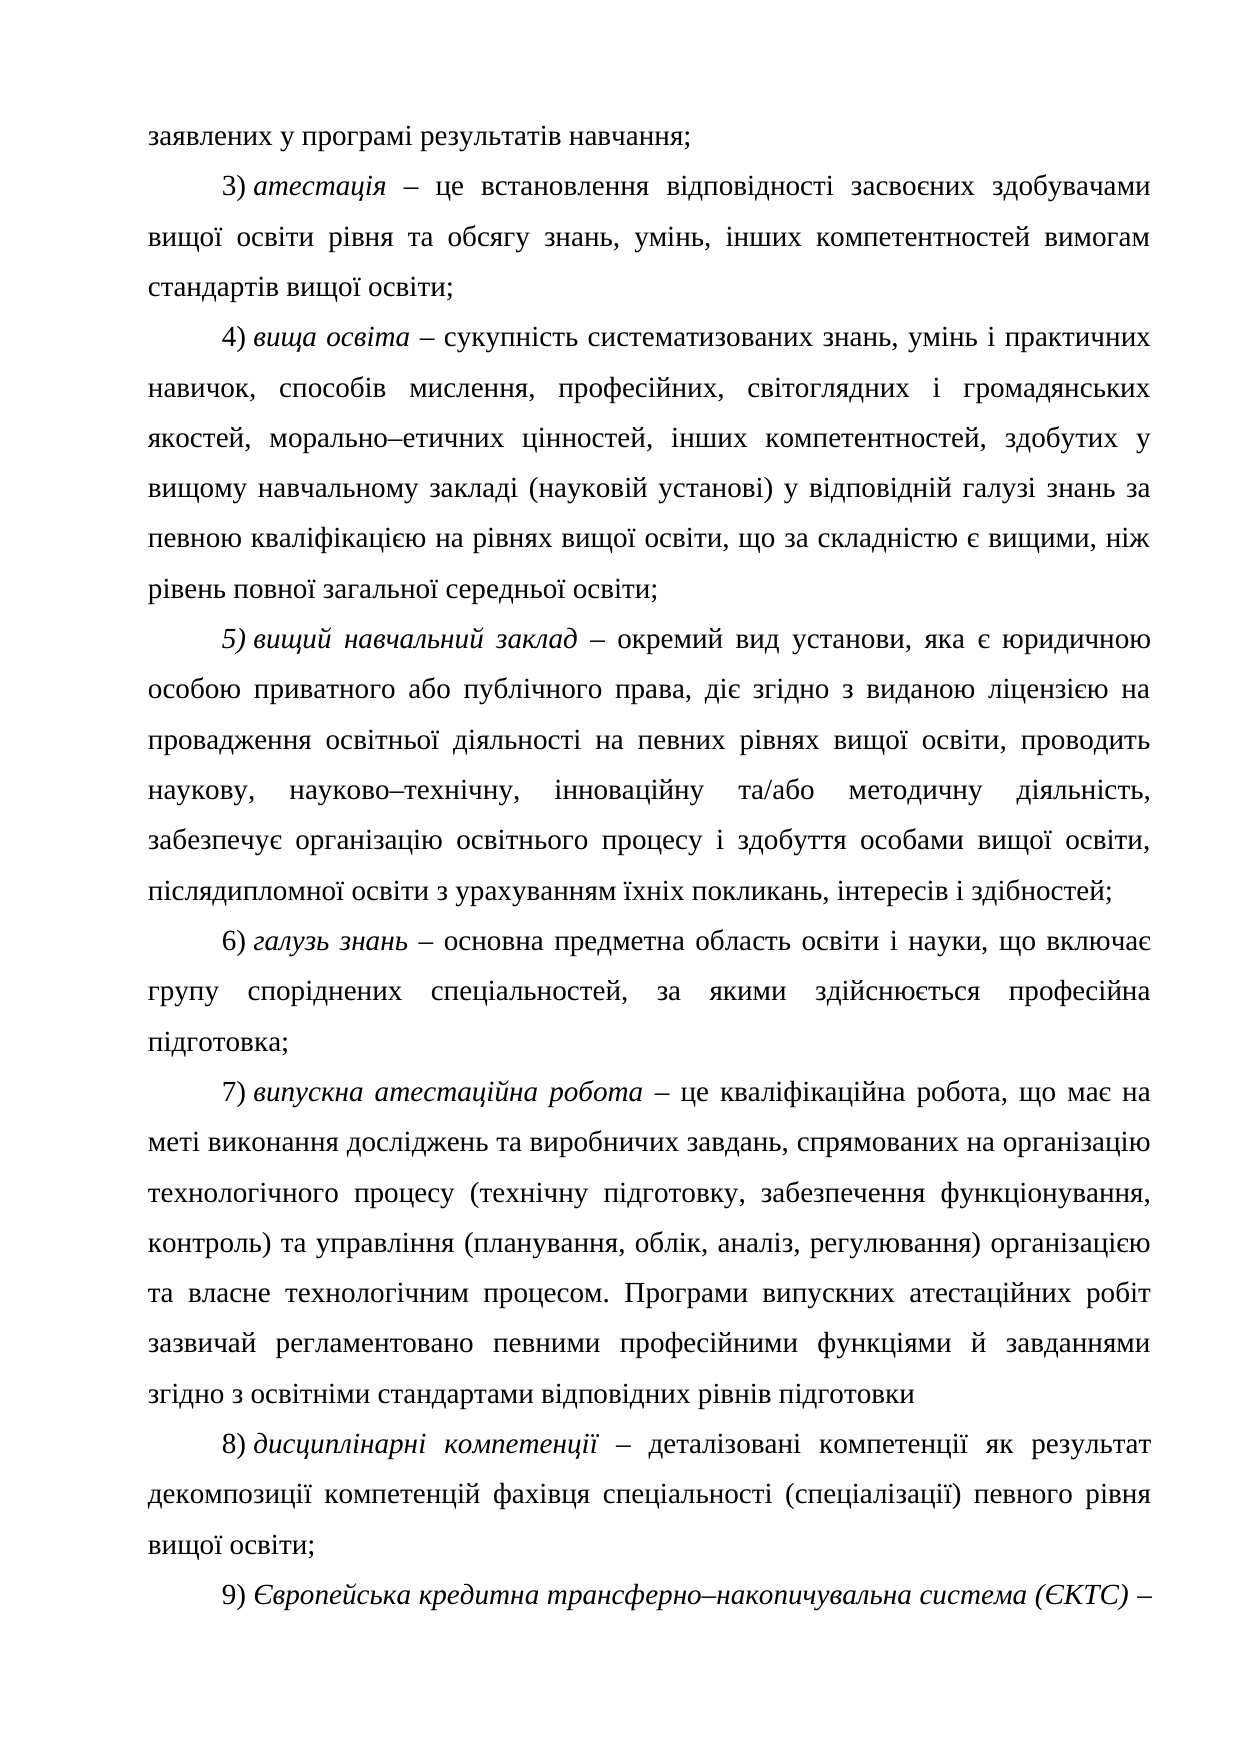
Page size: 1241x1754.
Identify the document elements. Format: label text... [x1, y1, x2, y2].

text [148, 1577, 1152, 1611]
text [148, 118, 1152, 152]
text 8) дисциплінарні компетенції – деталізовані компетенції як результат декомпозиції компетенцій фахівця спеціальності (спеціалізації) певного рівня вищої освіти; [148, 1426, 1152, 1560]
text 6) галузь знань – основна предметна область освіти і науки, що включає групу споріднених спеціальностей, за якими здійснюється професійна підготовка; [148, 923, 1152, 1057]
text 5) вищий навчальний заклад – окремий вид установи, яка є юридичною особою приватного або публічного права, діє згідно з виданою ліцензією на провадження освітньої діяльності на певних рівнях вищої освіти, проводить наукову, науково–технічну, інноваційну та/або методичну діяльність, забезпечує організацію освітнього процесу і здобуття особами вищої освіти, післядипломної освіти з урахуванням їхніх покликань, інтересів і здібностей; [148, 621, 1152, 906]
text 4) вища освіта – сукупність систематизованих знань, умінь і практичних навичок, способів мислення, професійних, світоглядних і громадянських якостей, морально–етичних цінностей, інших компетентностей, здобутих у вищому навчальному закладі (науковій установі) у відповідній галузі знань за певною кваліфікацією на рівнях вищої освіти, що за складністю є вищими, ніж рівень повної загальної середньої освіти; [148, 319, 1152, 604]
text 3) атестація – це встановлення відповідності засвоєних здобувачами вищої освіти рівня та обсягу знань, умінь, інших компетентностей вимогам стандартів вищої освіти; [148, 168, 1152, 303]
text 7) випускна атестаційна робота – це кваліфікаційна робота, що має на меті виконання досліджень та виробничих завдань, спрямованих на організацію технологічного процесу (технічну підготовку, забезпечення функціонування, контроль) та управління (планування, облік, аналіз, регулювання) організацією та власне технологічним процесом. Програми випускних атестаційних робіт зазвичай регламентовано певними професійними функціями й завданнями згідно з освітніми стандартами відповідних рівнів підготовки [148, 1074, 1152, 1409]
